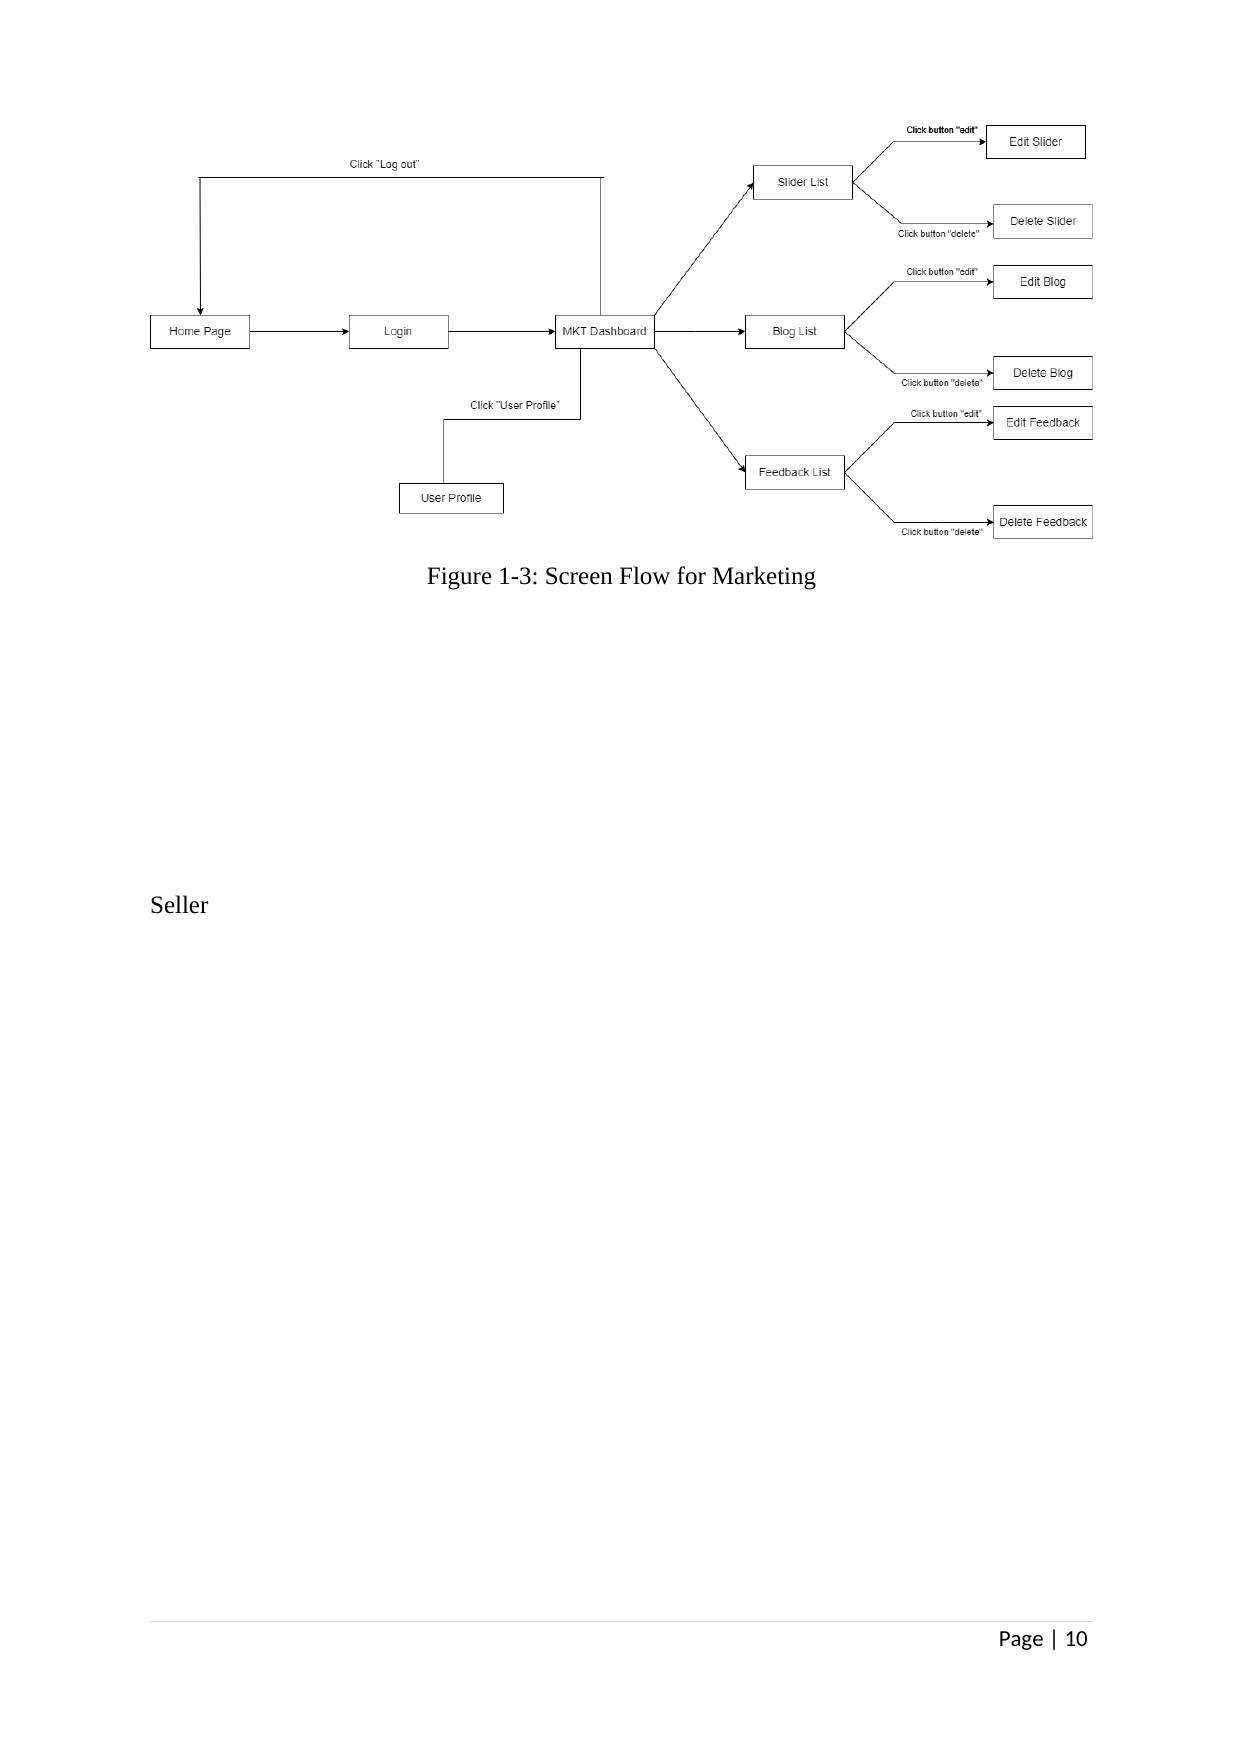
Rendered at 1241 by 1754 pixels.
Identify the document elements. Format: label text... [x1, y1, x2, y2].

text Figure 1-3: Screen Flow for Marketing [150, 561, 1093, 590]
text Seller [150, 890, 1093, 919]
picture [150, 117, 1093, 543]
